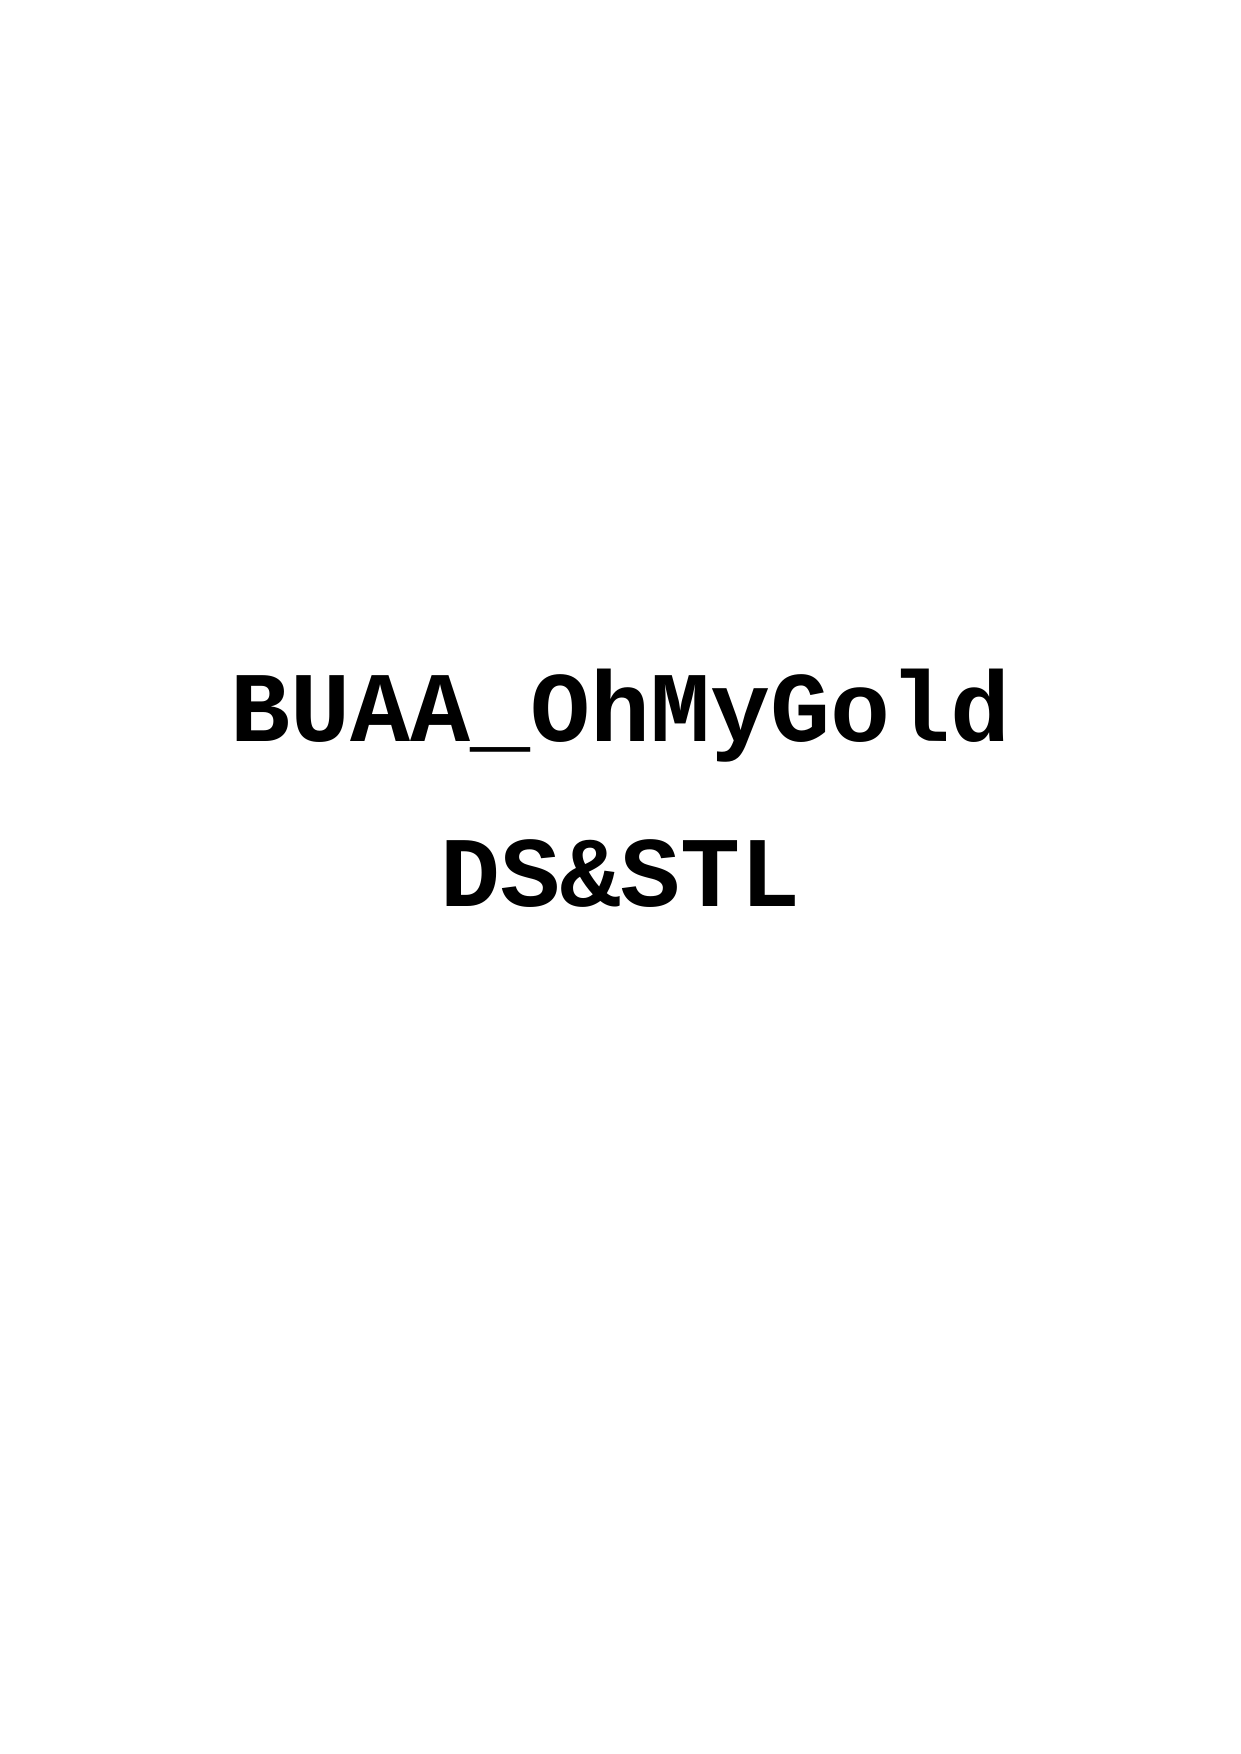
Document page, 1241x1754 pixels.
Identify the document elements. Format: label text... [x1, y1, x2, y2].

subtitle DS&STL [187, 815, 1053, 945]
text BUAA_OhMyGold [187, 649, 1053, 779]
